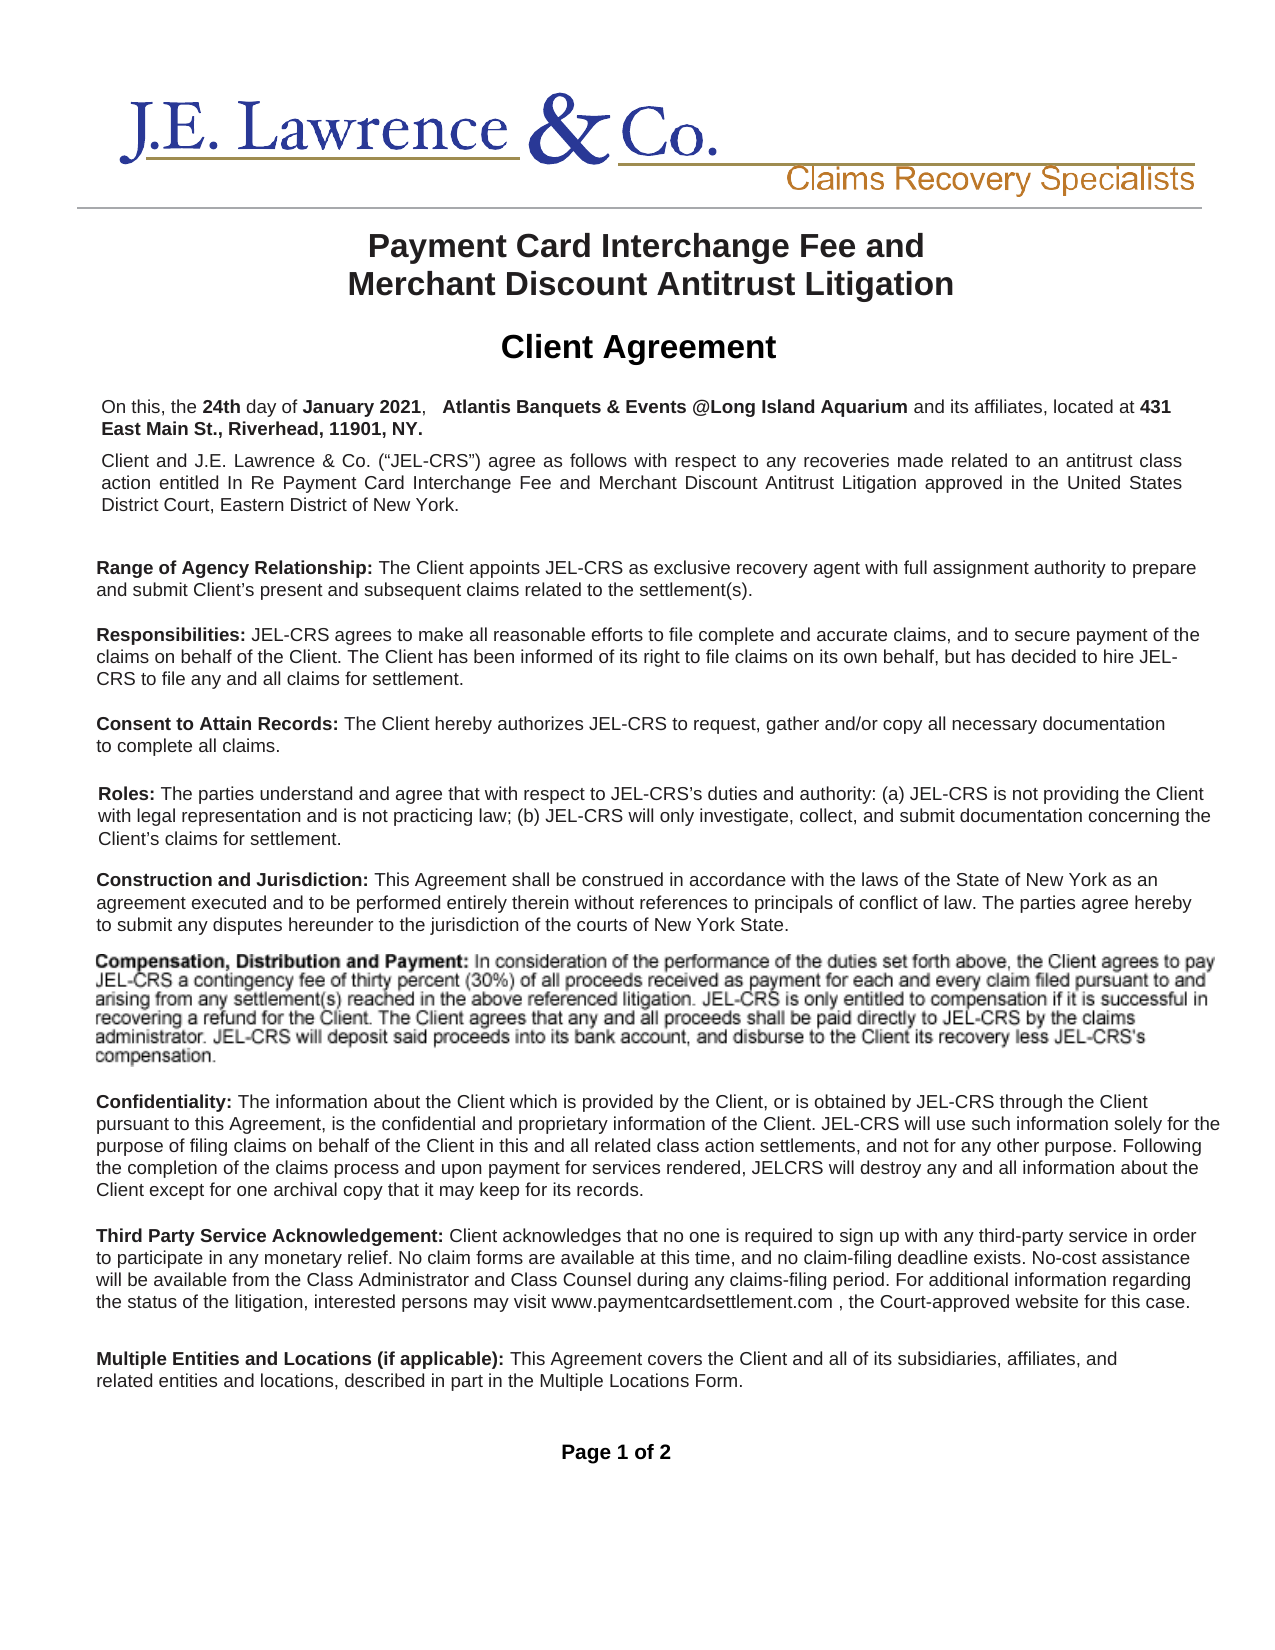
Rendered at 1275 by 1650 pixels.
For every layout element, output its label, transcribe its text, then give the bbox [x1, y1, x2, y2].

picture [95, 954, 1215, 1067]
text Page 1 of 2 [215, 1439, 1017, 1463]
text Confidentiality: The information about the Client which is provided by the Client, or is obtained by JEL-CRS through the Client pursuant to this Agreement, is the confidential and proprietary information of the Client. JEL-CRS will use such information solely for the purpose of filing claims on behalf of the Client in this and all related class action settlements, and not for any other purpose. Following the completion of the claims process and upon payment for services rendered, JELCRS will destroy any and all information about the Client except for one archival copy that it may keep for its records. [96, 1091, 1223, 1201]
picture [1005, 172, 1031, 197]
text Consent to Attain Records: The Client hereby authorizes JEL-CRS to request, gather and/or copy all necessary documentation to complete all claims. [96, 713, 1169, 757]
text Client and J.E. Lawrence & Co. (“JEL-CRS”) agree as follows with respect to any recoveries made related to an antitrust class action entitled In Re Payment Card Interchange Fee and Merchant Discount Antitrust Litigation approved in the United States District Court, Eastern District of New York. [101, 450, 1183, 516]
text Responsibilities: JEL-CRS agrees to make all reasonable efforts to file complete and accurate claims, and to secure payment of the claims on behalf of the Client. The Client has been informed of its right to file claims on its own behalf, but has decided to hire JEL-CRS to file any and all claims for settlement. [96, 624, 1201, 690]
picture [1063, 166, 1119, 196]
picture [1121, 172, 1138, 190]
text Range of Agency Relationship: The Client appoints JEL-CRS as exclusive recovery agent with full assignment authority to prepare and submit Client’s present and subsequent claims related to the settlement(s). [96, 557, 1216, 601]
text Client Agreement [39, 327, 1237, 365]
picture [238, 101, 507, 150]
picture [1154, 166, 1194, 190]
picture [843, 172, 884, 190]
text Payment Card Interchange Fee and Merchant Discount Antitrust Litigation [64, 226, 1237, 303]
text Roles: The parties understand and agree that with respect to JEL-CRS’s duties and authority: (a) JEL-CRS is not providing the Client with legal representation and is not practicing law; (b) JEL-CRS will only investigate, collect, and submit documentation concerning the Client’s claims for settlement. [98, 783, 1215, 849]
picture [1041, 165, 1060, 190]
text Construction and Jurisdiction: This Agreement shall be construed in accordance with the laws of the State of New York as an agreement executed and to be performed entirely therein without references to principals of conflict of law. The parties agree hereby to submit any disputes hereunder to the jurisdiction of the courts of New York State. [96, 869, 1196, 935]
picture [787, 165, 809, 190]
text On this, the 24th day of January 2021, Atlantis Banquets & Events @Long Island Aquarium and its affiliates, located at 431 East Main St., Riverhead, 11901, NY. [101, 396, 1183, 439]
picture [670, 124, 703, 156]
text Multiple Entities and Locations (if applicable): This Agreement covers the Client and all of its subsidiaries, affiliates, and related entities and locations, described in part in the Multiple Locations Form. [96, 1347, 1163, 1391]
text Third Party Service Acknowledgement: Client acknowledges that no one is required to sign up with any third-party service in order to participate in any monetary relief. No claim forms are available at this time, and no claim-filing deadline exists. No-cost assistance will be available from the Class Administrator and Class Counsel during any claims-filing period. For additional information regarding the status of the litigation, interested persons may visit www.paymentcardsettlement.com , the Court-approved website for this case. [96, 1225, 1206, 1313]
picture [817, 172, 834, 190]
